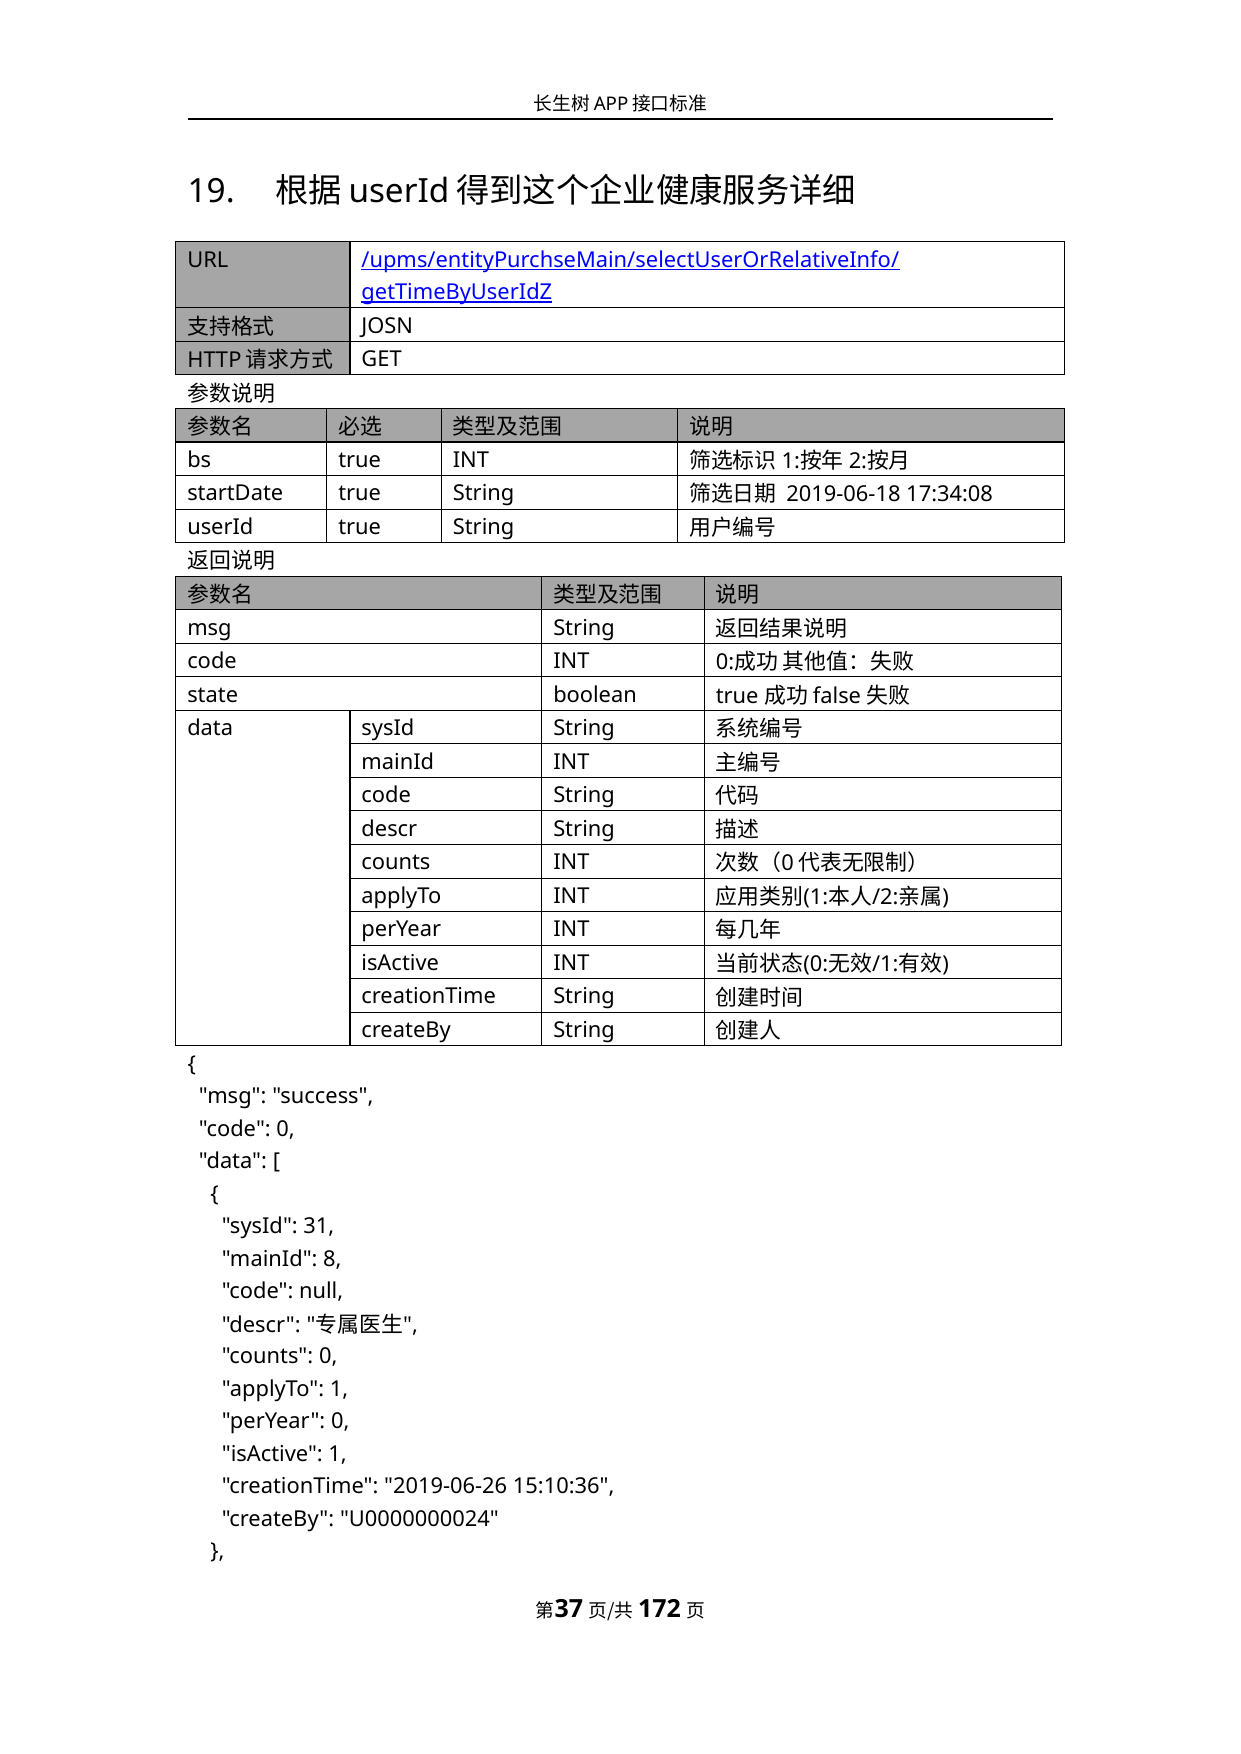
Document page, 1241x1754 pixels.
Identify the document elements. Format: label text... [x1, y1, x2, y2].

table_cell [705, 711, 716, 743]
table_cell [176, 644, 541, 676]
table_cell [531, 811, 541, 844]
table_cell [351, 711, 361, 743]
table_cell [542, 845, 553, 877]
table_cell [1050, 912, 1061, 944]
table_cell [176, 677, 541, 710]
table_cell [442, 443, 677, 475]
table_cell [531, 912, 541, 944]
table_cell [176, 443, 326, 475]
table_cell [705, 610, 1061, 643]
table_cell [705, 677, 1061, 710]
text "mainId": 8, [187, 1241, 1053, 1274]
text "isActive": 1, [187, 1436, 1053, 1469]
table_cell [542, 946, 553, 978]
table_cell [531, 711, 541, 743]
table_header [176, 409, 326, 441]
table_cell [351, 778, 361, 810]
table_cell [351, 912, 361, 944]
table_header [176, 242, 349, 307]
text "sysId": 31, [187, 1209, 1053, 1241]
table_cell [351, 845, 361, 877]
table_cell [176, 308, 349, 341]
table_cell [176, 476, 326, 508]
text "counts": 0, [187, 1339, 1053, 1371]
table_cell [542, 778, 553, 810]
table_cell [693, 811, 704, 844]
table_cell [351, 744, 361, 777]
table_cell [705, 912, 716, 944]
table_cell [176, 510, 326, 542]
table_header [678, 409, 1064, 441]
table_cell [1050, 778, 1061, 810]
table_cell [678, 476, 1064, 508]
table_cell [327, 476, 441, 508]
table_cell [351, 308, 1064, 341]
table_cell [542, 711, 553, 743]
text { [187, 1176, 1053, 1209]
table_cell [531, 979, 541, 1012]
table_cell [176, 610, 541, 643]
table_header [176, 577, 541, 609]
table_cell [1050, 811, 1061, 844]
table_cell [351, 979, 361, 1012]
text "descr": "专属医生", [187, 1306, 1053, 1339]
text 返回说明 [187, 543, 1053, 576]
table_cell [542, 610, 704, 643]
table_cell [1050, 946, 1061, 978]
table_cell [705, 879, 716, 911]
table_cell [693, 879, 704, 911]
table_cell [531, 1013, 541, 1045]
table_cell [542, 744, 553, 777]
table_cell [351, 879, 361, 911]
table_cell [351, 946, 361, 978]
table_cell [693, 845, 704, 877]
text "data": [ [187, 1144, 1053, 1176]
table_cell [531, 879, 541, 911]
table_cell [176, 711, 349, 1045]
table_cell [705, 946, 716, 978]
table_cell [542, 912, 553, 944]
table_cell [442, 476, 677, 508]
text "creationTime": "2019-06-26 15:10:36", [187, 1469, 1053, 1501]
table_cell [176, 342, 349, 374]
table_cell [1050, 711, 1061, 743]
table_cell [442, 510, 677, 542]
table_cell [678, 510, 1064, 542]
subtitle 根据userId得到这个企业健康服务详细 [187, 156, 1053, 221]
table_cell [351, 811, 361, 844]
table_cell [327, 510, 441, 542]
text }, [187, 1534, 1053, 1566]
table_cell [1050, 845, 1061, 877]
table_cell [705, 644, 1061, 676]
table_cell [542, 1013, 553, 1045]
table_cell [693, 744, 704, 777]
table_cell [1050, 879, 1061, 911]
text "msg": "success", [187, 1079, 1053, 1111]
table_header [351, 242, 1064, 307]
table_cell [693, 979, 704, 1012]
text "createBy": "U0000000024" [187, 1501, 1053, 1534]
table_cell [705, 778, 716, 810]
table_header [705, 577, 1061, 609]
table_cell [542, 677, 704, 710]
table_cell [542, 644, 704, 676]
text 参数说明 [187, 375, 1053, 408]
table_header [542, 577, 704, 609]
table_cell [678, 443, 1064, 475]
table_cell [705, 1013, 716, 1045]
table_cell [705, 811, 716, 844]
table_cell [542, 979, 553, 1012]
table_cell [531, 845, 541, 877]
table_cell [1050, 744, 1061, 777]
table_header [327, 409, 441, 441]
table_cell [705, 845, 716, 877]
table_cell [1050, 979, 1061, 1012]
text "applyTo": 1, [187, 1371, 1053, 1404]
text "code": 0, [187, 1111, 1053, 1144]
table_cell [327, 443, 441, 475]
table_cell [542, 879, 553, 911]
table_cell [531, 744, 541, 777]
text "perYear": 0, [187, 1404, 1053, 1436]
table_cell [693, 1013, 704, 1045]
text "code": null, [187, 1274, 1053, 1306]
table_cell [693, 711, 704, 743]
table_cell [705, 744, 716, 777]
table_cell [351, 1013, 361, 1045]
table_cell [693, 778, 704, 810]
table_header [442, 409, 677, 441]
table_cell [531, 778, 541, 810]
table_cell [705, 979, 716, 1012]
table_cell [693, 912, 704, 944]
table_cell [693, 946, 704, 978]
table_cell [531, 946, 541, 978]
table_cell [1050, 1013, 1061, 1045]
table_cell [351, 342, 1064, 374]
text { [187, 1046, 1053, 1079]
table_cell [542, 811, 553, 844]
